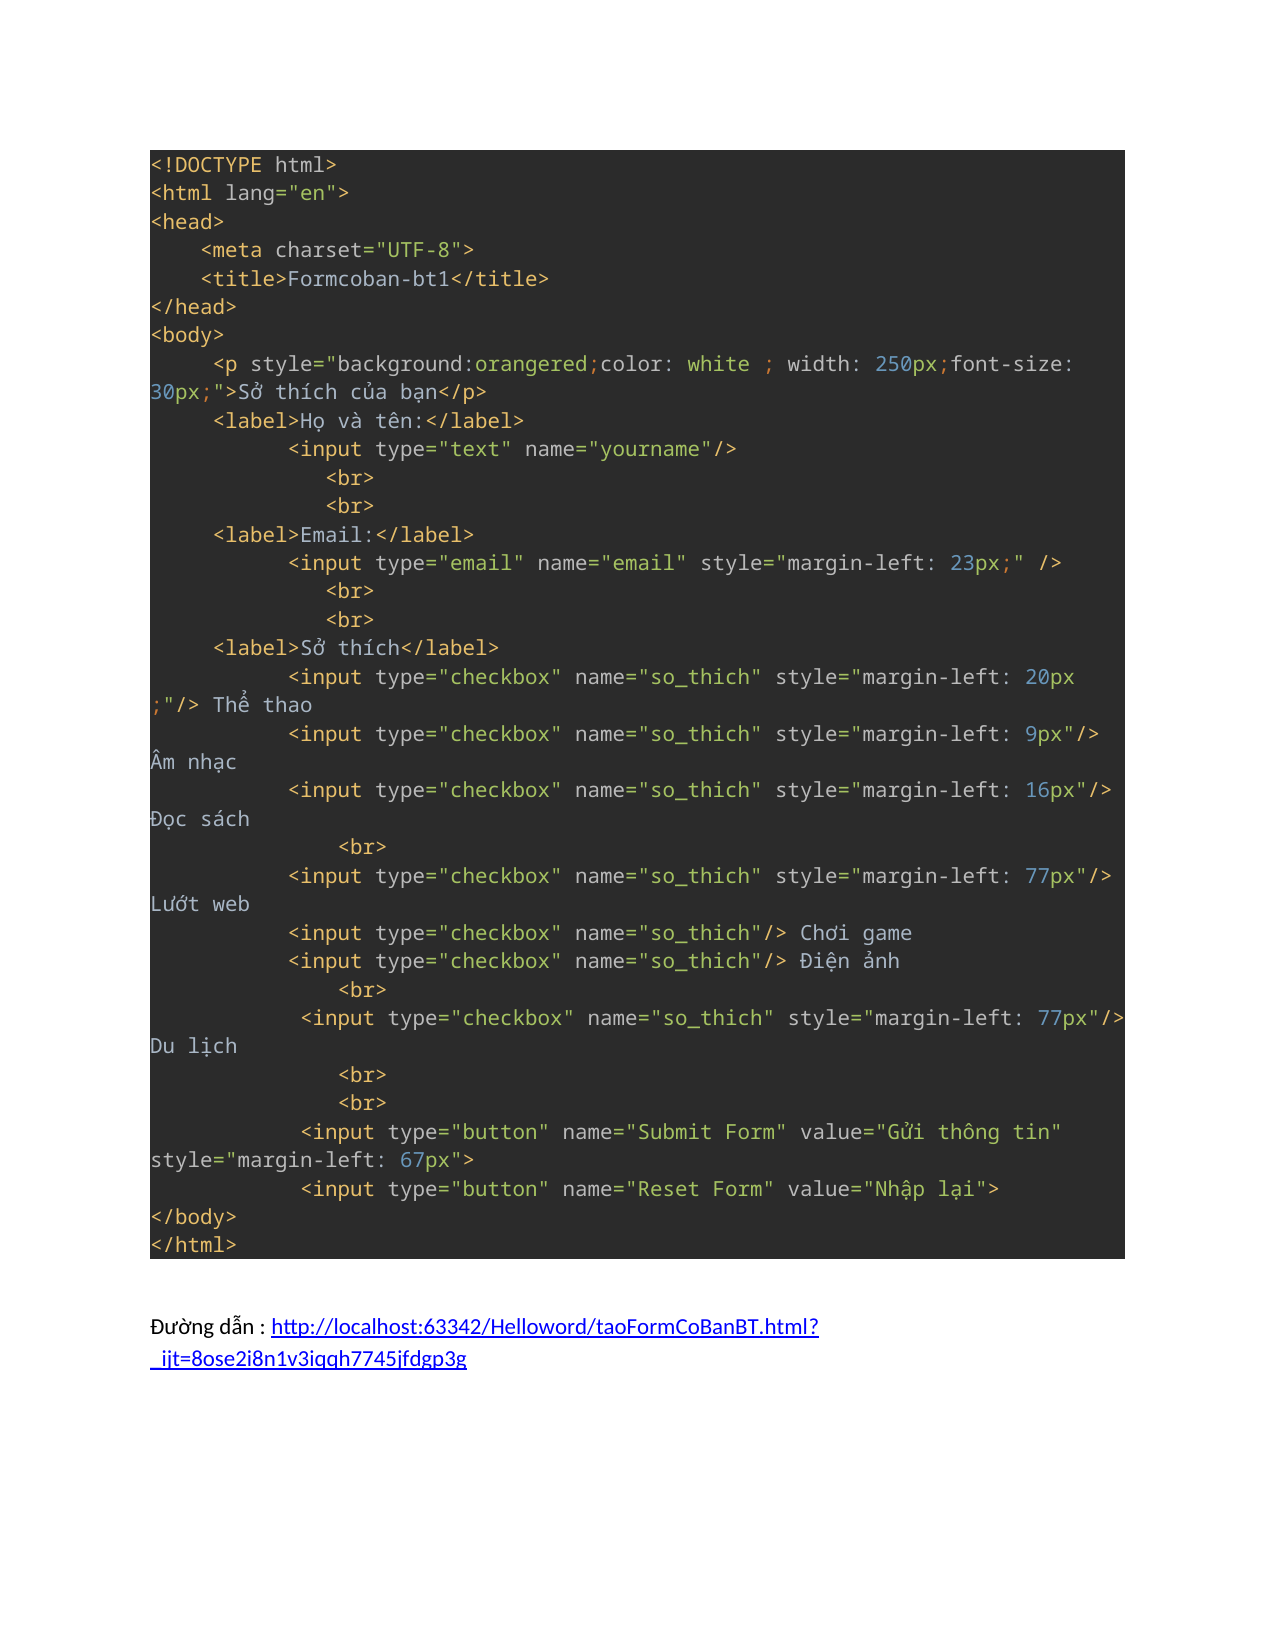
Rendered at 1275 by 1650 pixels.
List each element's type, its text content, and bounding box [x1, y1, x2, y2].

text <!DOCTYPE html> <html lang="en"> <head> <meta charset="UTF-8"> <title>Formcoban-bt1</title> </head> <body> <p style="background:orangered;color: white ; width: 250px;font-size: 30px;">Sở thích của bạn</p> <label>Họ và tên:</label> <input type="text" name="yourname"/> <br> <br> <label>Email:</label> <input type="email" name="email" style="margin-left: 23px;" /> <br> <br> <label>Sở thích</label> <input type="checkbox" name="so_thich" style="margin-left: 20px ;"/> Thể thao <input type="checkbox" name="so_thich" style="margin-left: 9px"/> Âm nhạc <input type="checkbox" name="so_thich" style="margin-left: 16px"/> Đọc sách <br> <input type="checkbox" name="so_thich" style="margin-left: 77px"/> Lướt web <input type="checkbox" name="so_thich"/> Chơi game <input type="checkbox" name="so_thich"/> Điện ảnh <br> <input type="checkbox" name="so_thich" style="margin-left: 77px"/> Du lịch <br> <br> <input type="button" name="Submit Form" value="Gửi thông tin" style="margin-left: 67px"> <input type="button" name="Reset Form" value="Nhập lại"> </body> </html> [150, 150, 1125, 1259]
text Đường dẫn : http://localhost:63342/Helloword/taoFormCoBanBT.html?_ijt=8ose2i8n1v3iqqh7745jfdgp3g [150, 1312, 1125, 1372]
